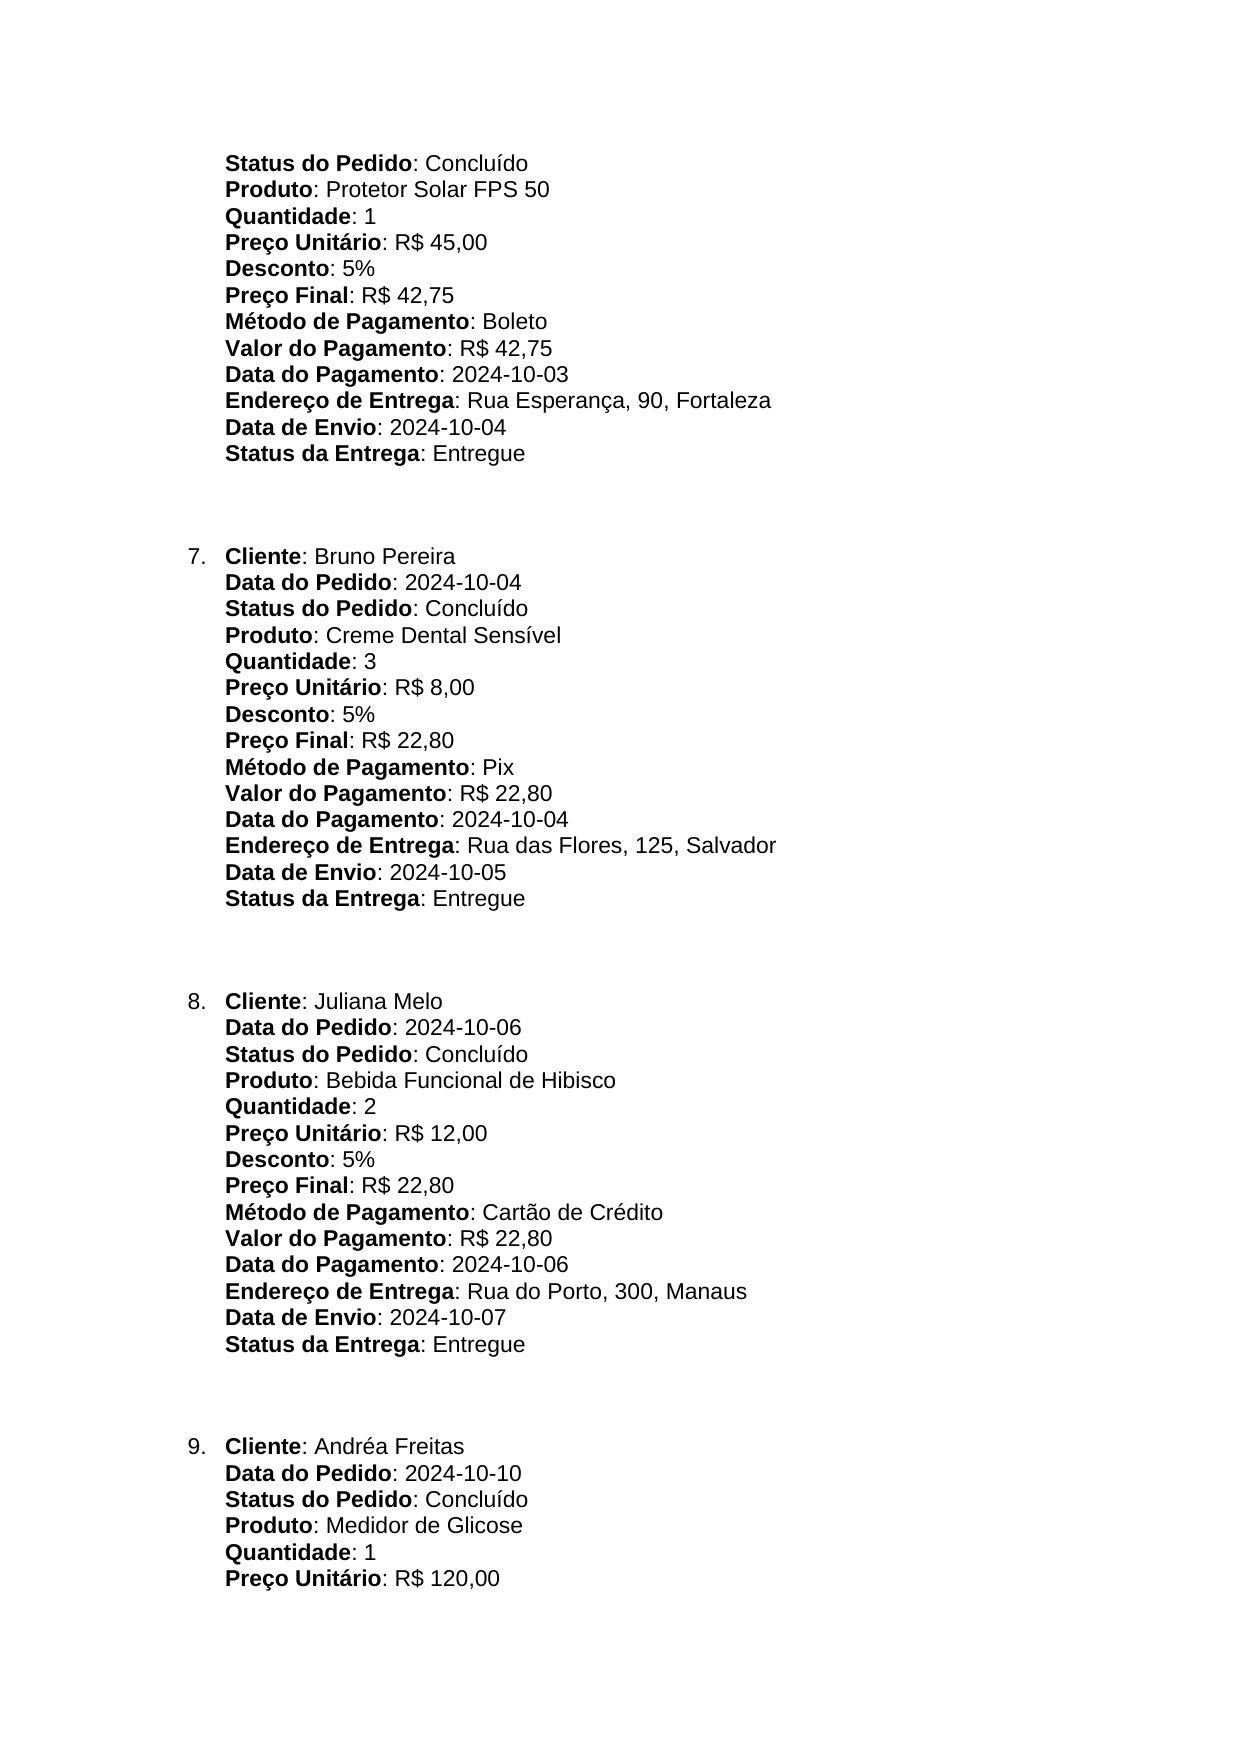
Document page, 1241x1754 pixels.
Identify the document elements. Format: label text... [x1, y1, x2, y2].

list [187, 1433, 1090, 1591]
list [187, 150, 1090, 466]
list Cliente: Juliana Melo Data do Pedido: 2024-10-06 Status do Pedido: Concluído Produto: Bebida Funcional de Hibisco Quantidade: 2 Preço Unitário: R$ 12,00 Desconto: 5% Preço Final: R$ 22,80 Método de Pagamento: Cartão de Crédito Valor do Pagamento: R$ 22,80 Data do Pagamento: 2024-10-06 Endereço de Entrega: Rua do Porto, 300, Manaus Data de Envio: 2024-10-07 Status da Entrega: Entregue [187, 988, 1090, 1357]
list Cliente: Bruno Pereira Data do Pedido: 2024-10-04 Status do Pedido: Concluído Produto: Creme Dental Sensível Quantidade: 3 Preço Unitário: R$ 8,00 Desconto: 5% Preço Final: R$ 22,80 Método de Pagamento: Pix Valor do Pagamento: R$ 22,80 Data do Pagamento: 2024-10-04 Endereço de Entrega: Rua das Flores, 125, Salvador Data de Envio: 2024-10-05 Status da Entrega: Entregue [187, 543, 1090, 912]
